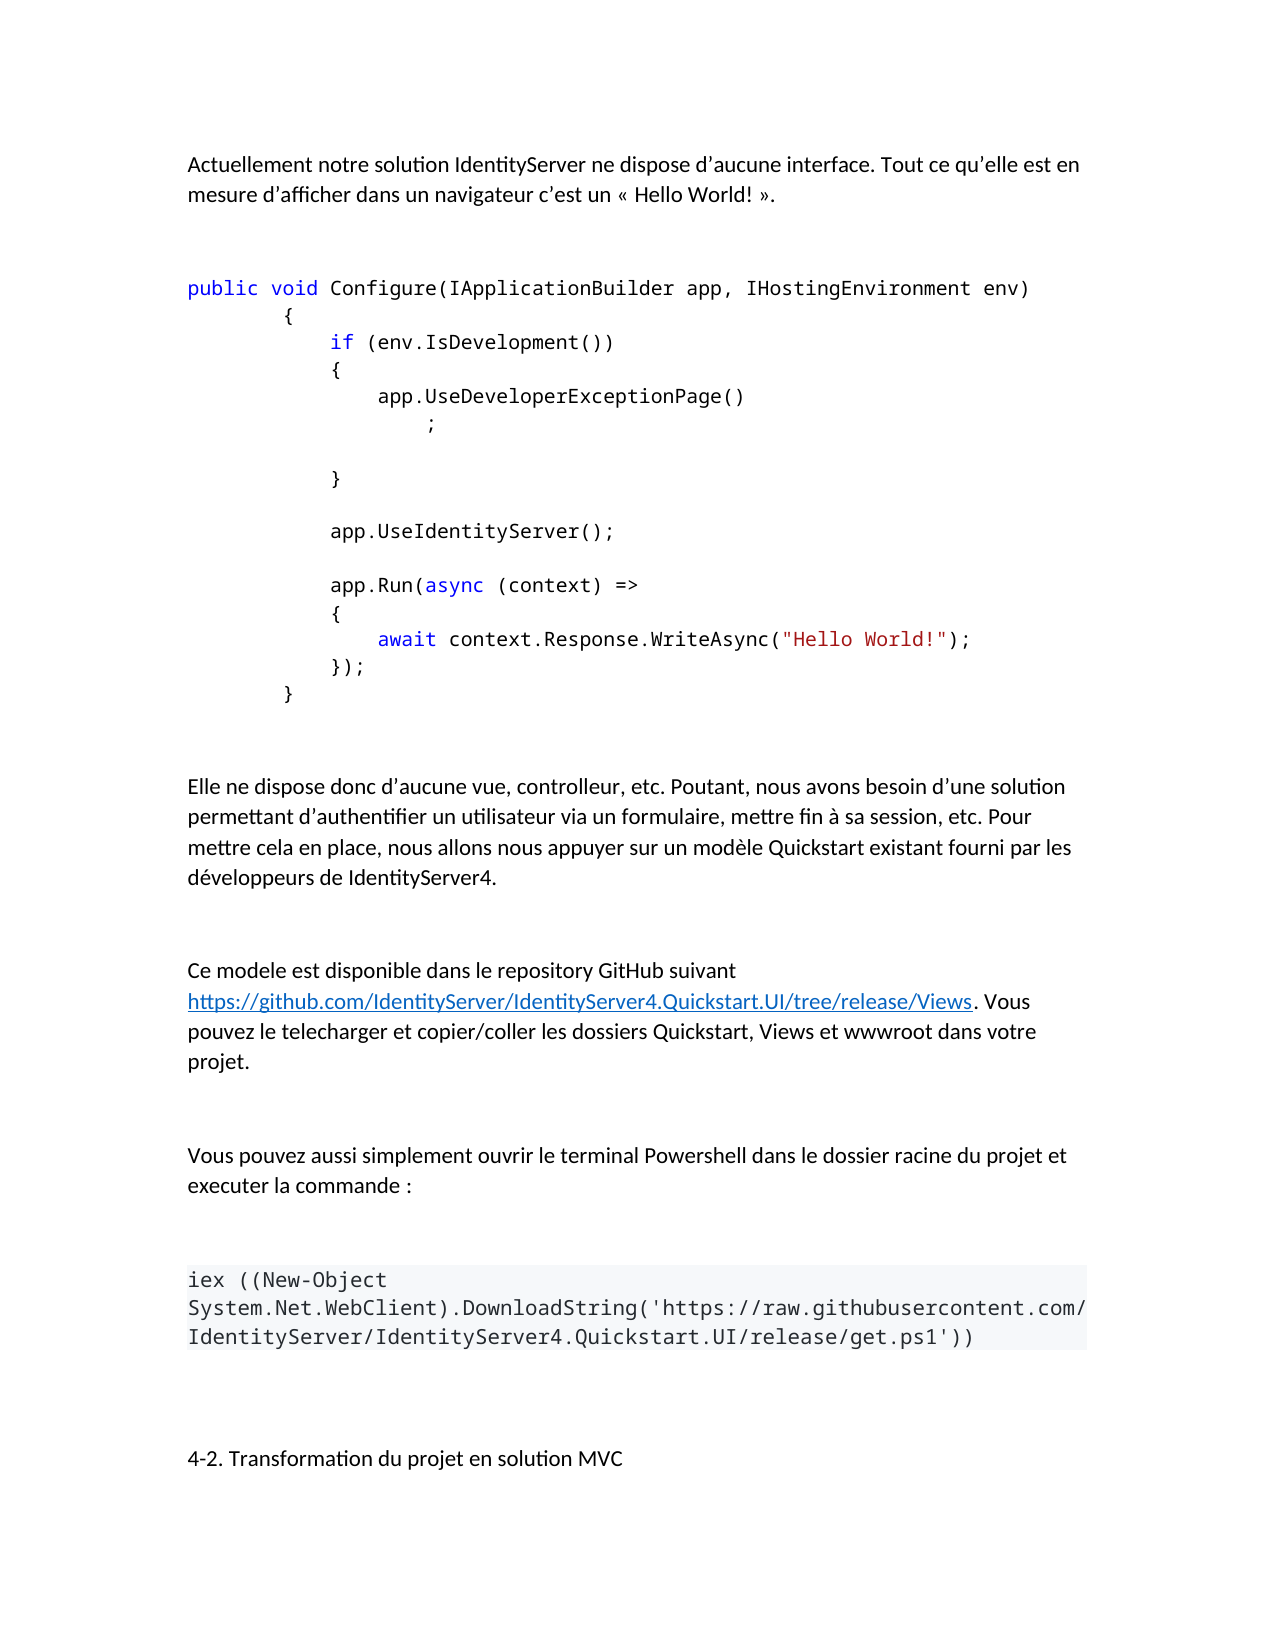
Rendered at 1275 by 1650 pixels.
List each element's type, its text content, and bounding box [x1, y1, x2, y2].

text { [187, 355, 1087, 382]
text app.UseIdentityServer(); [187, 518, 1087, 545]
text public void Configure(IApplicationBuilder app, IHostingEnvironment env) [187, 274, 1087, 301]
text Actuellement notre solution IdentityServer ne dispose d’aucune interface. Tout ce qu’elle est en mesure d’afficher dans un navigateur c’est un « Hello World! ». [187, 150, 1087, 208]
text Ce modele est disponible dans le repository GitHub suivant https://github.com/IdentityServer/IdentityServer4.Quickstart.UI/tree/release/Views. Vous pouvez le telecharger et copier/coller les dossiers Quickstart, Views et wwwroot dans votre projet. [187, 957, 1087, 1075]
text if (env.IsDevelopment()) [187, 328, 1087, 355]
text await context.Response.WriteAsync("Hello World!"); [187, 626, 1087, 653]
text iex ((New-Object System.Net.WebClient).DownloadString('https://raw.githubusercontent.com/IdentityServer/IdentityServer4.Quickstart.UI/release/get.ps1')) [187, 1265, 1087, 1350]
text Vous pouvez aussi simplement ouvrir le terminal Powershell dans le dossier racine du projet et executer la commande : [187, 1141, 1087, 1199]
text } [187, 464, 1087, 491]
text } [187, 680, 1087, 707]
text { [187, 301, 1087, 328]
text app.Run(async (context) => [187, 572, 1087, 599]
text Elle ne dispose donc d’aucune vue, controlleur, etc. Poutant, nous avons besoin d’une solution permettant d’authentifier un utilisateur via un formulaire, mettre fin à sa session, etc. Pour mettre cela en place, nous allons nous appuyer sur un modèle Quickstart existant fourni par les développeurs de IdentityServer4. [187, 772, 1087, 891]
text app.UseDeveloperExceptionPage() [187, 382, 1087, 409]
text }); [187, 653, 1087, 680]
text { [187, 599, 1087, 626]
text 4-2. Transformation du projet en solution MVC [187, 1444, 1087, 1472]
text ; [187, 409, 1087, 436]
